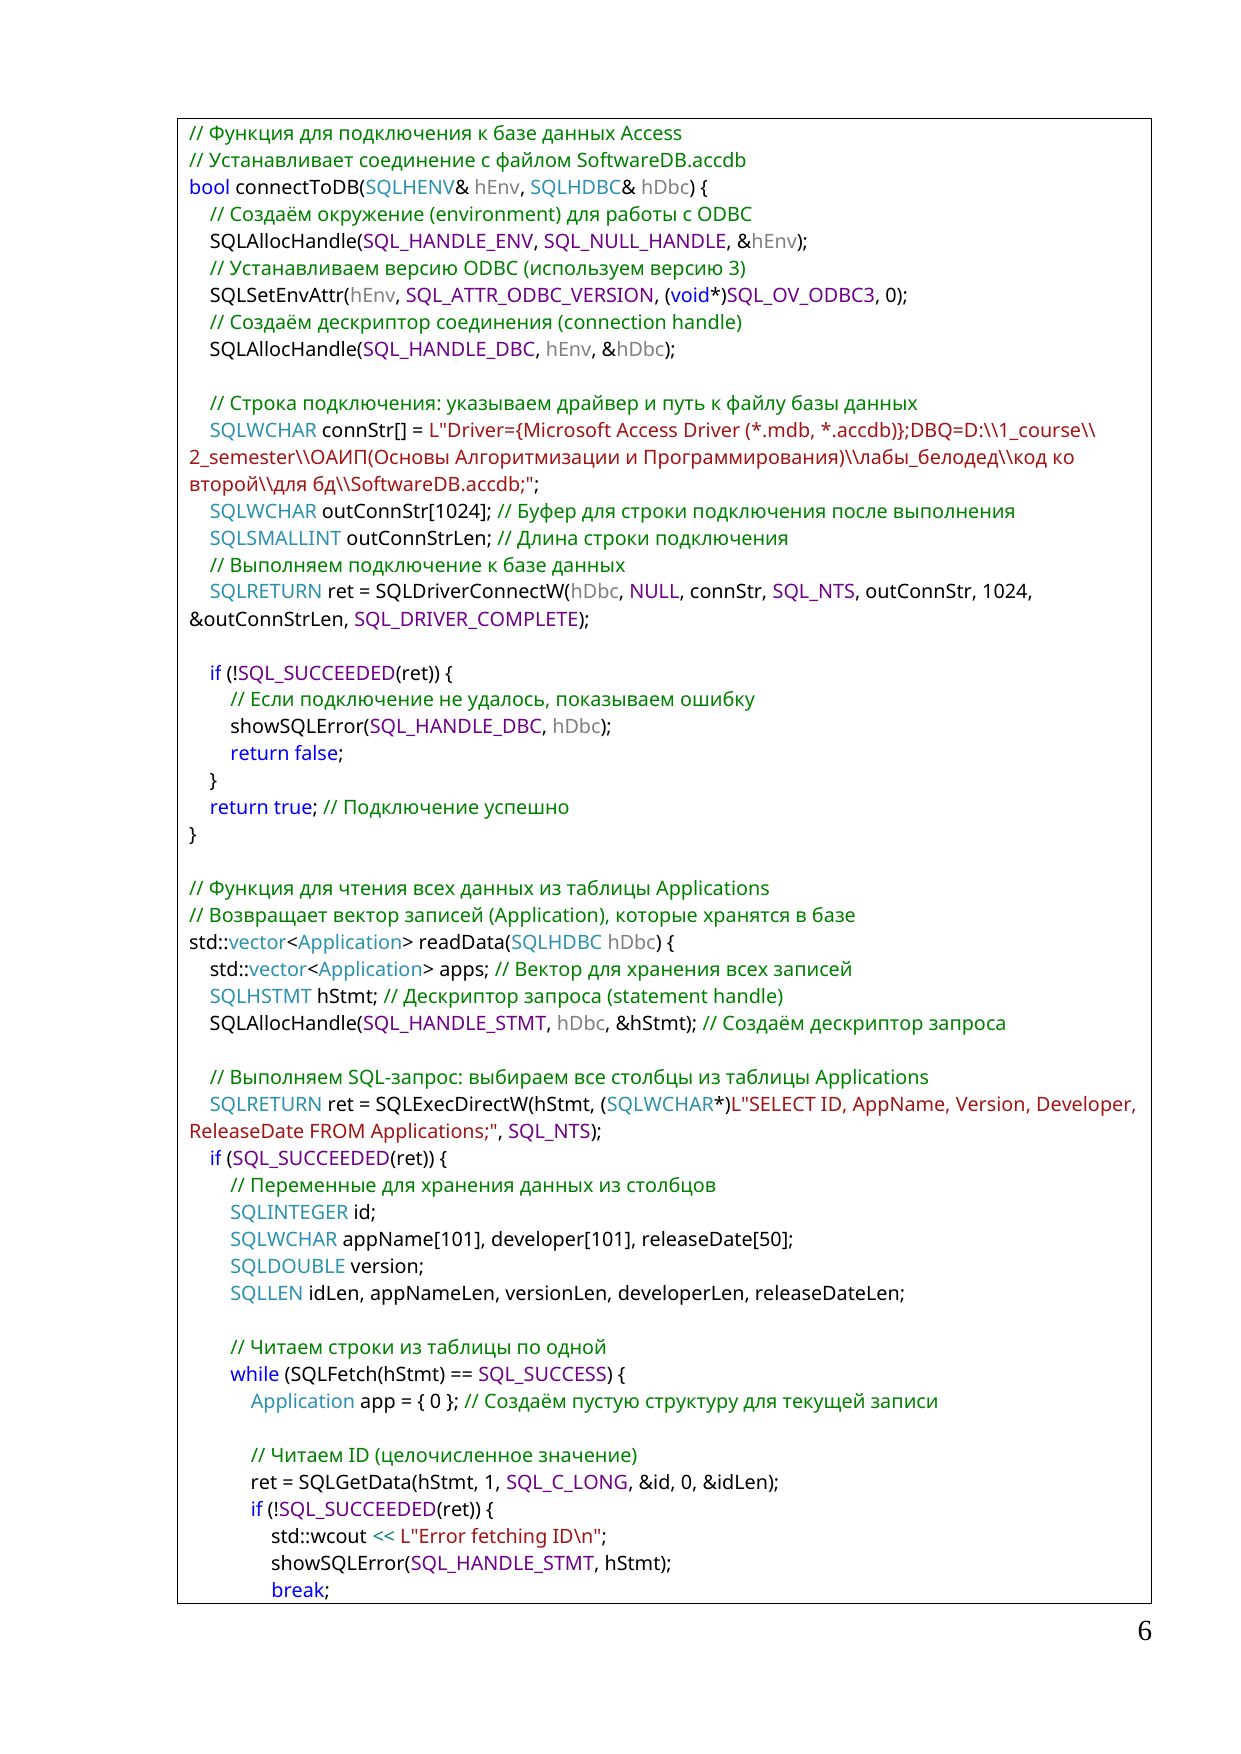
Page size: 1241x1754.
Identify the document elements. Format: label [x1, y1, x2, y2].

table_header [178, 119, 1151, 1603]
